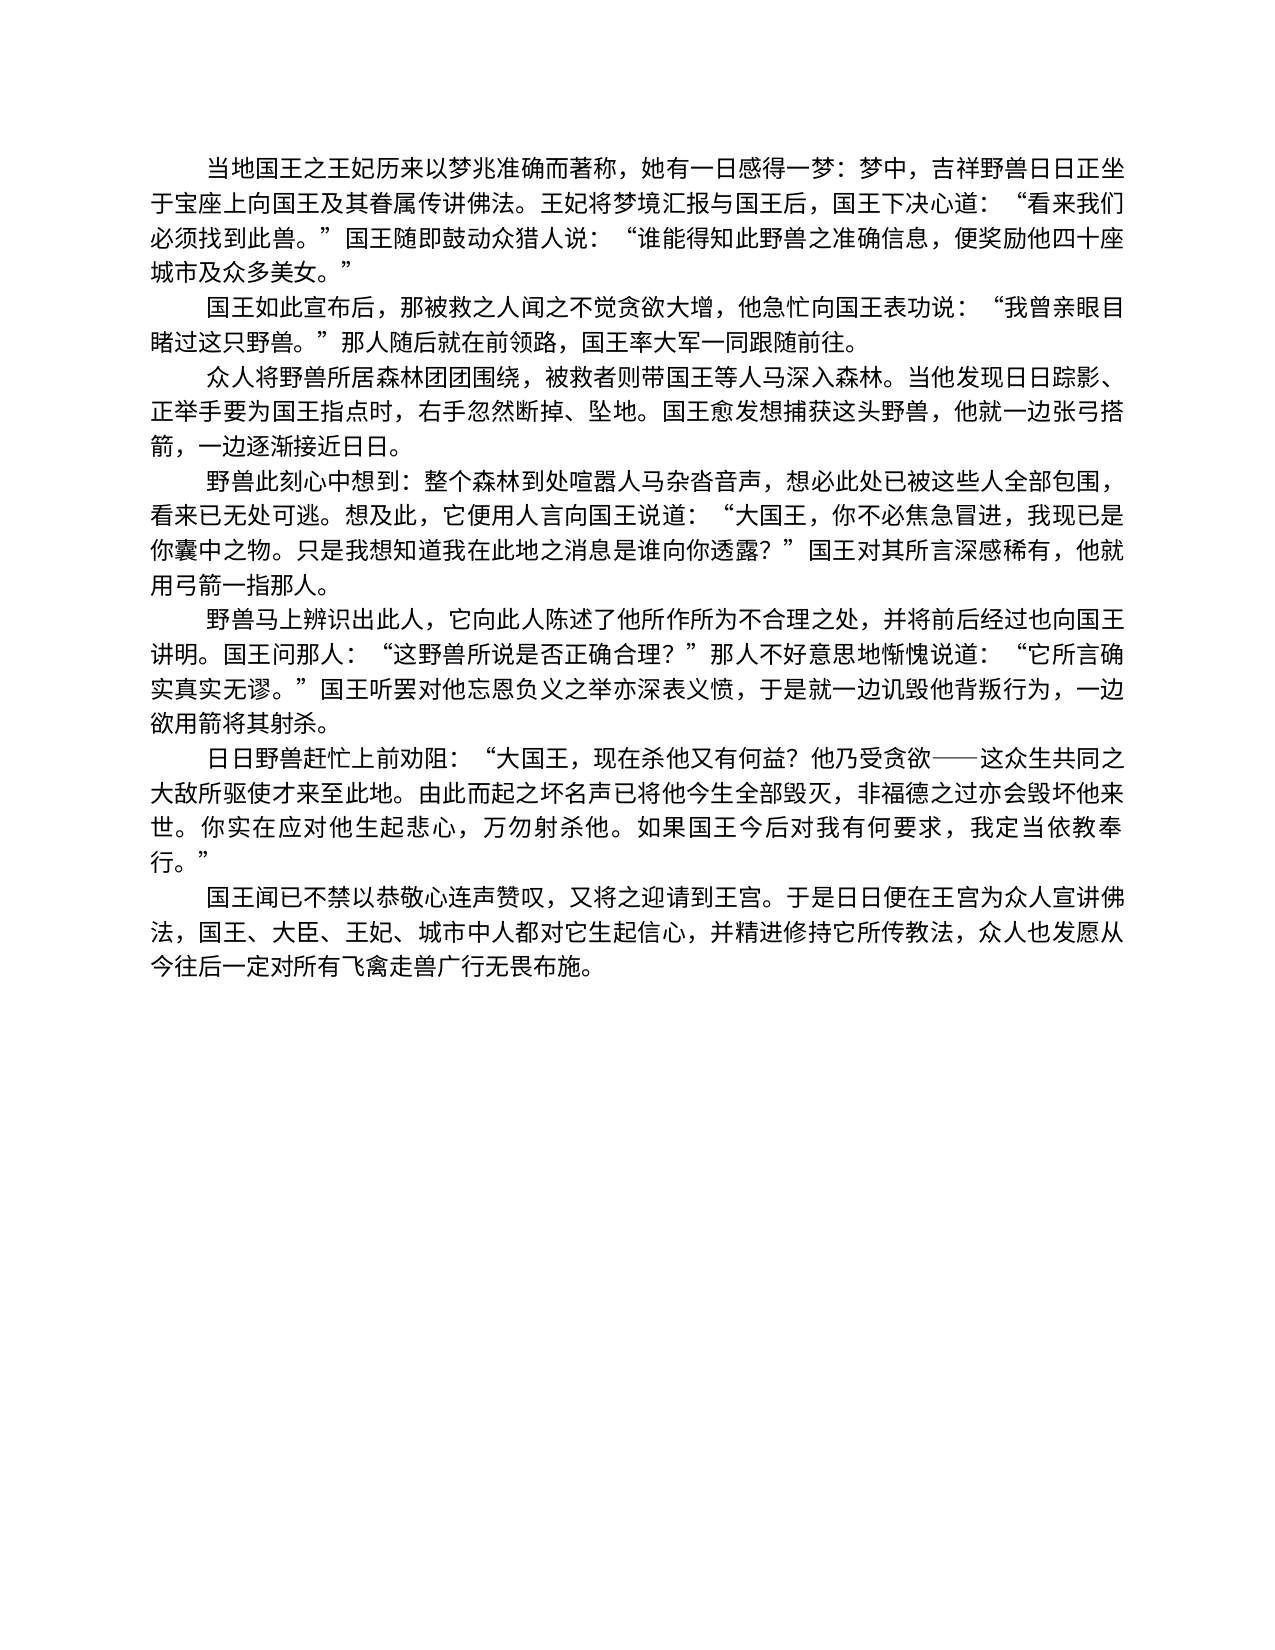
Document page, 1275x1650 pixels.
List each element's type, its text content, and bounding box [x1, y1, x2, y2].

text 野兽马上辨识出此人，它向此人陈述了他所作所为不合理之处，并将前后经过也向国王讲明。国王问那人：“这野兽所说是否正确合理？”那人不好意思地惭愧说道：“它所言确实真实无谬。”国王听罢对他忘恩负义之举亦深表义愤，于是就一边讥毁他背叛行为，一边欲用箭将其射杀。 [150, 601, 1125, 740]
text 国王如此宣布后，那被救之人闻之不觉贪欲大增，他急忙向国王表功说：“我曾亲眼目睹过这只野兽。”那人随后就在前领路，国王率大军一同跟随前往。 [150, 289, 1125, 358]
text 日日野兽赶忙上前劝阻：“大国王，现在杀他又有何益？他乃受贪欲——这众生共同之大敌所驱使才来至此地。由此而起之坏名声已将他今生全部毁灭，非福德之过亦会毁坏他来世。你实在应对他生起悲心，万勿射杀他。如果国王今后对我有何要求，我定当依教奉行。” [150, 740, 1125, 878]
text 国王闻已不禁以恭敬心连声赞叹，又将之迎请到王宫。于是日日便在王宫为众人宣讲佛法，国王、大臣、王妃、城市中人都对它生起信心，并精进修持它所传教法，众人也发愿从今往后一定对所有飞禽走兽广行无畏布施。 [150, 878, 1125, 982]
text 众人将野兽所居森林团团围绕，被救者则带国王等人马深入森林。当他发现日日踪影、正举手要为国王指点时，右手忽然断掉、坠地。国王愈发想捕获这头野兽，他就一边张弓搭箭，一边逐渐接近日日。 [150, 358, 1125, 462]
text 野兽此刻心中想到：整个森林到处喧嚣人马杂沓音声，想必此处已被这些人全部包围，看来已无处可逃。想及此，它便用人言向国王说道：“大国王，你不必焦急冒进，我现已是你囊中之物。只是我想知道我在此地之消息是谁向你透露？”国王对其所言深感稀有，他就用弓箭一指那人。 [150, 462, 1125, 601]
text 当地国王之王妃历来以梦兆准确而著称，她有一日感得一梦：梦中，吉祥野兽日日正坐于宝座上向国王及其眷属传讲佛法。王妃将梦境汇报与国王后，国王下决心道：“看来我们必须找到此兽。”国王随即鼓动众猎人说：“谁能得知此野兽之准确信息，便奖励他四十座城市及众多美女。” [150, 150, 1125, 289]
